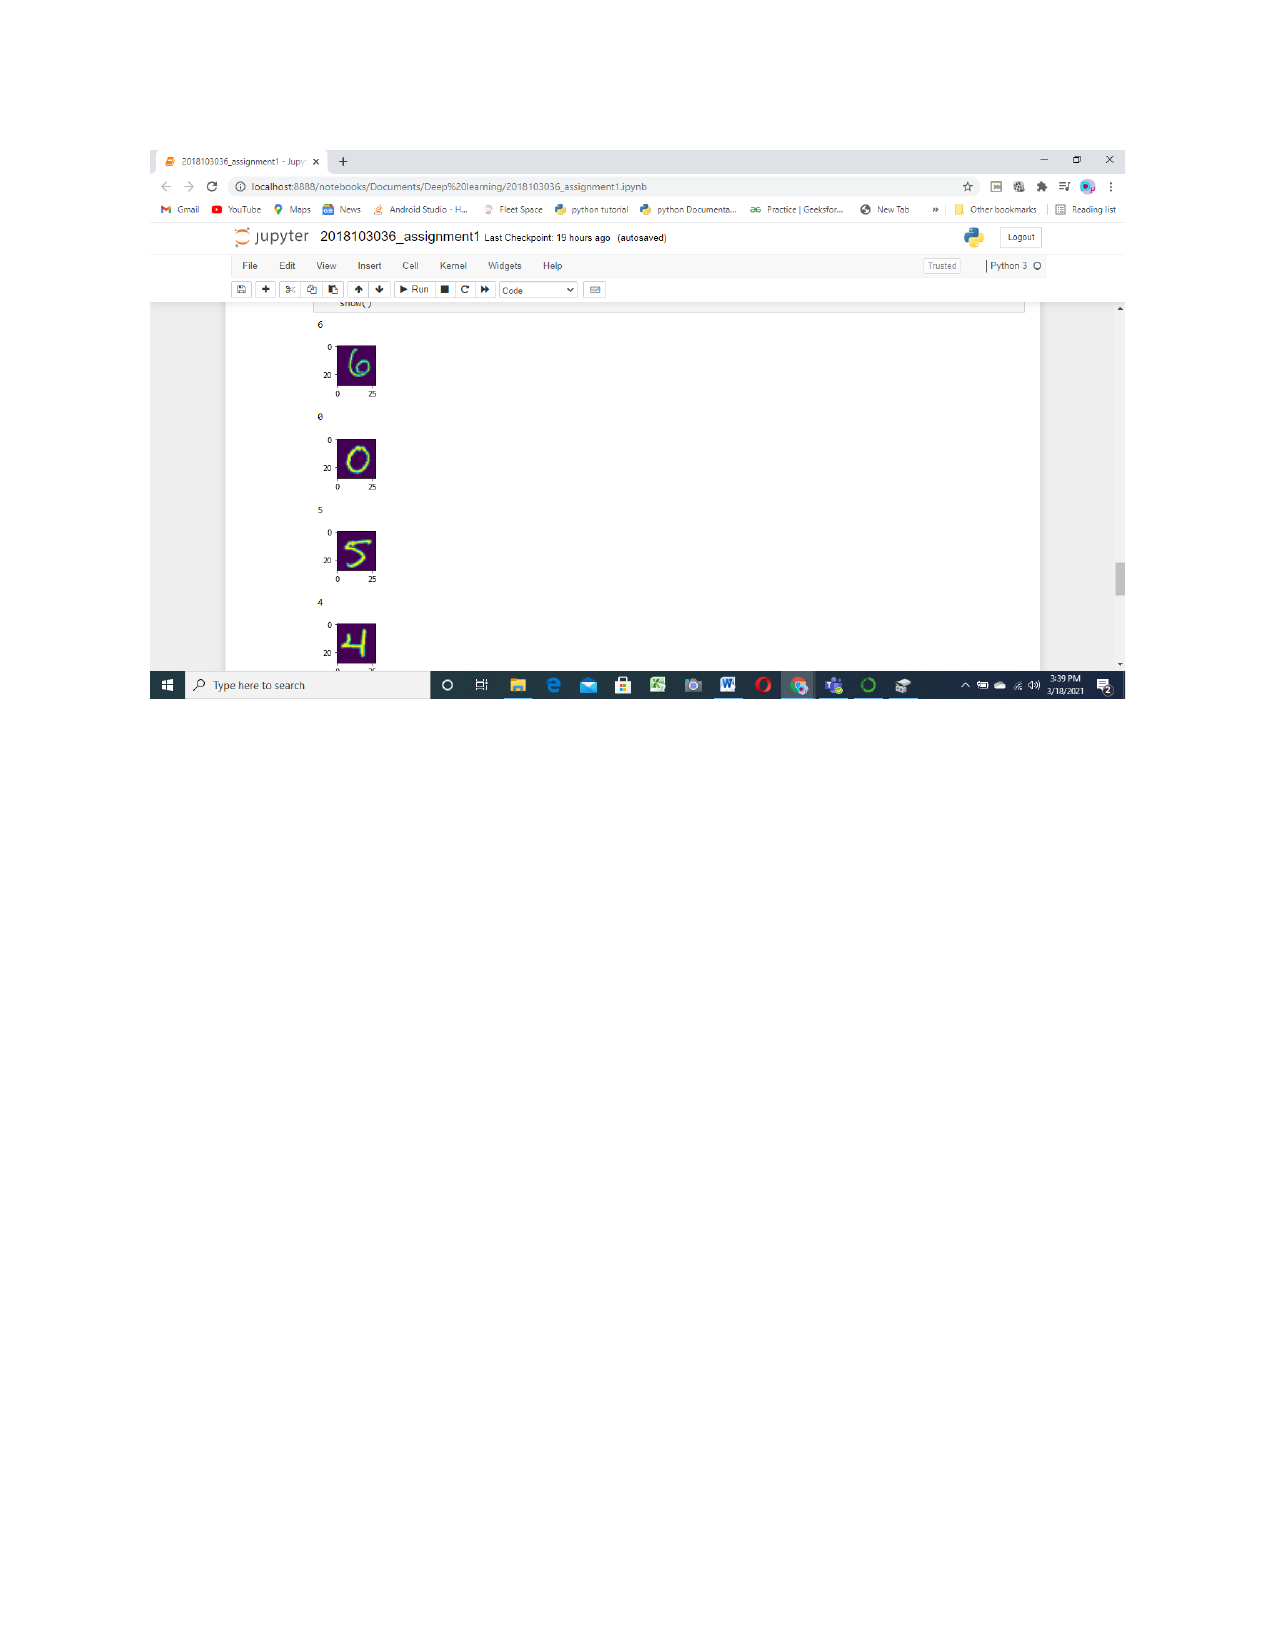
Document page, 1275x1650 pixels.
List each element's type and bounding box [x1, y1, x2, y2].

picture [150, 150, 1125, 699]
